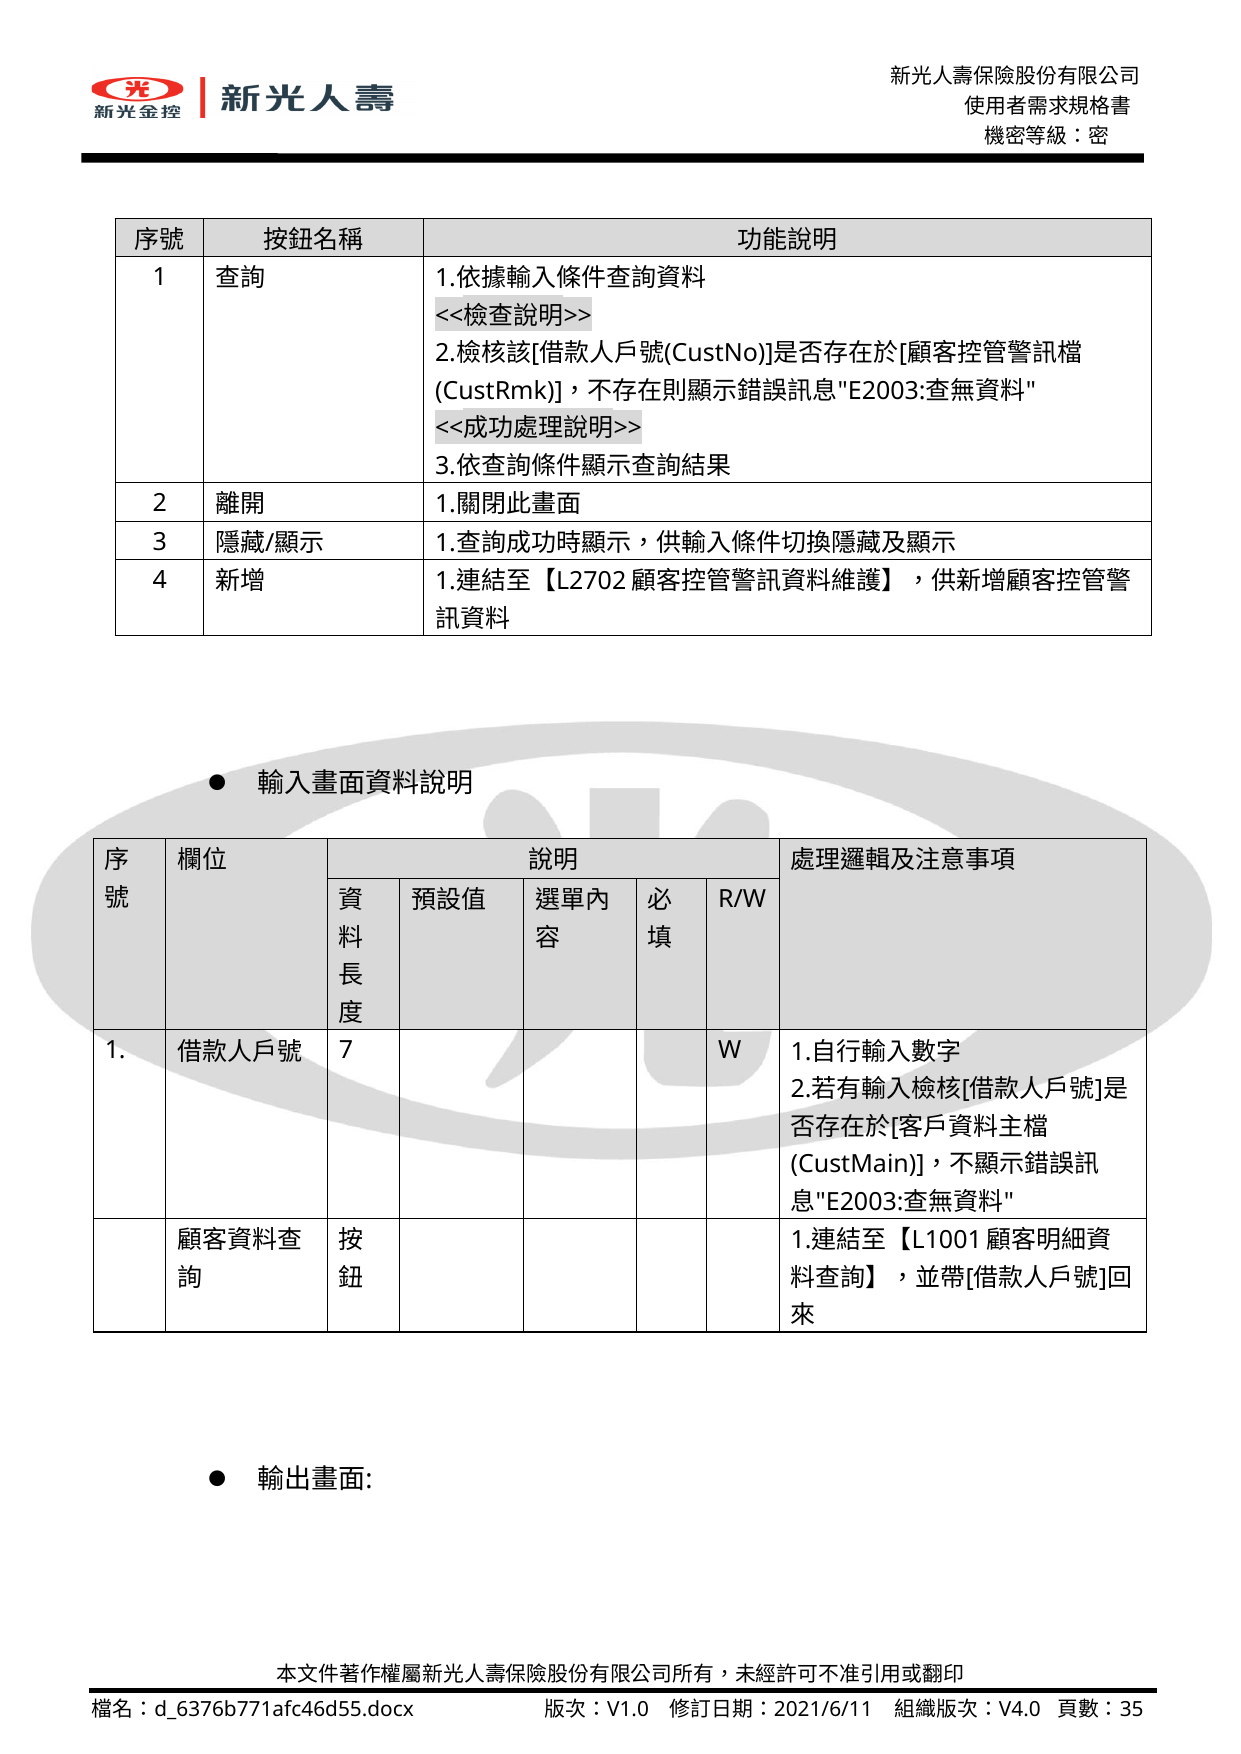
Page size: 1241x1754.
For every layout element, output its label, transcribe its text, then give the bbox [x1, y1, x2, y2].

picture [25, 713, 1215, 1166]
table_header 功能說明 [424, 219, 1151, 256]
table_cell 顧客資料查詢 [166, 1219, 327, 1331]
table_cell [707, 1219, 779, 1331]
table_cell 3 [116, 522, 203, 559]
table_cell 1.自行輸入數字 2.若有輸入檢核[借款人戶號]是否存在於[客戶資料主檔(CustMain)]，不顯示錯誤訊息"E2003:查無資料" [780, 1030, 1146, 1218]
table_cell 1.查詢成功時顯示，供輸入條件切換隱藏及顯示 [424, 522, 1151, 559]
table_cell 2 [116, 483, 203, 521]
table_cell R/W [707, 879, 779, 1029]
table_cell 1.連結至【L1001顧客明細資料查詢】，並帶[借款人戶號]回來 [780, 1219, 1146, 1331]
table_cell 查詢 [204, 257, 423, 482]
table_cell [400, 1219, 523, 1331]
table_cell 隱藏/顯示 [204, 522, 423, 559]
table_cell [400, 1030, 523, 1218]
table_cell W [707, 1030, 779, 1218]
table_cell [94, 1219, 165, 1331]
list 輸出畫面: [207, 1457, 1152, 1497]
table_cell 4 [116, 560, 203, 635]
table_cell 1 [116, 257, 203, 482]
table_cell [637, 1030, 706, 1218]
picture [91, 61, 417, 118]
table_cell 按鈕 [328, 1219, 399, 1331]
table_header 序號 [116, 219, 203, 256]
table_header 序號 [94, 839, 165, 1029]
table_cell 必填 [637, 879, 706, 1029]
table_cell [637, 1219, 706, 1331]
table_header 處理邏輯及注意事項 [780, 839, 1146, 1029]
table_cell 借款人戶號 [166, 1030, 327, 1218]
table_cell [524, 1030, 636, 1218]
table_cell 1.依據輸入條件查詢資料 <<檢查說明>> 2.檢核該[借款人戶號(CustNo)]是否存在於[顧客控管警訊檔(CustRmk)]，不存在則顯示錯誤訊息"E2003:查無資料" <<成功處理說明>> 3.依查詢條件顯示查詢結果 [424, 257, 1151, 482]
table_header 按鈕名稱 [204, 219, 423, 256]
table_cell 1.連結至【L2702顧客控管警訊資料維護】，供新增顧客控管警訊資料 [424, 560, 1151, 635]
table_cell 離開 [204, 483, 423, 521]
table_cell 預設值 [400, 879, 523, 1029]
table_cell 新增 [204, 560, 423, 635]
list 輸入畫面資料說明 [207, 761, 1152, 800]
table_cell 資料長度 [328, 879, 399, 1029]
table_cell 1.關閉此畫面 [424, 483, 1151, 521]
table_cell 1. [94, 1030, 165, 1218]
table_cell 選單內容 [524, 879, 636, 1029]
table_header 說明 [328, 839, 779, 878]
table_header 欄位 [166, 839, 327, 1029]
table_cell 7 [328, 1030, 399, 1218]
table_cell [524, 1219, 636, 1331]
